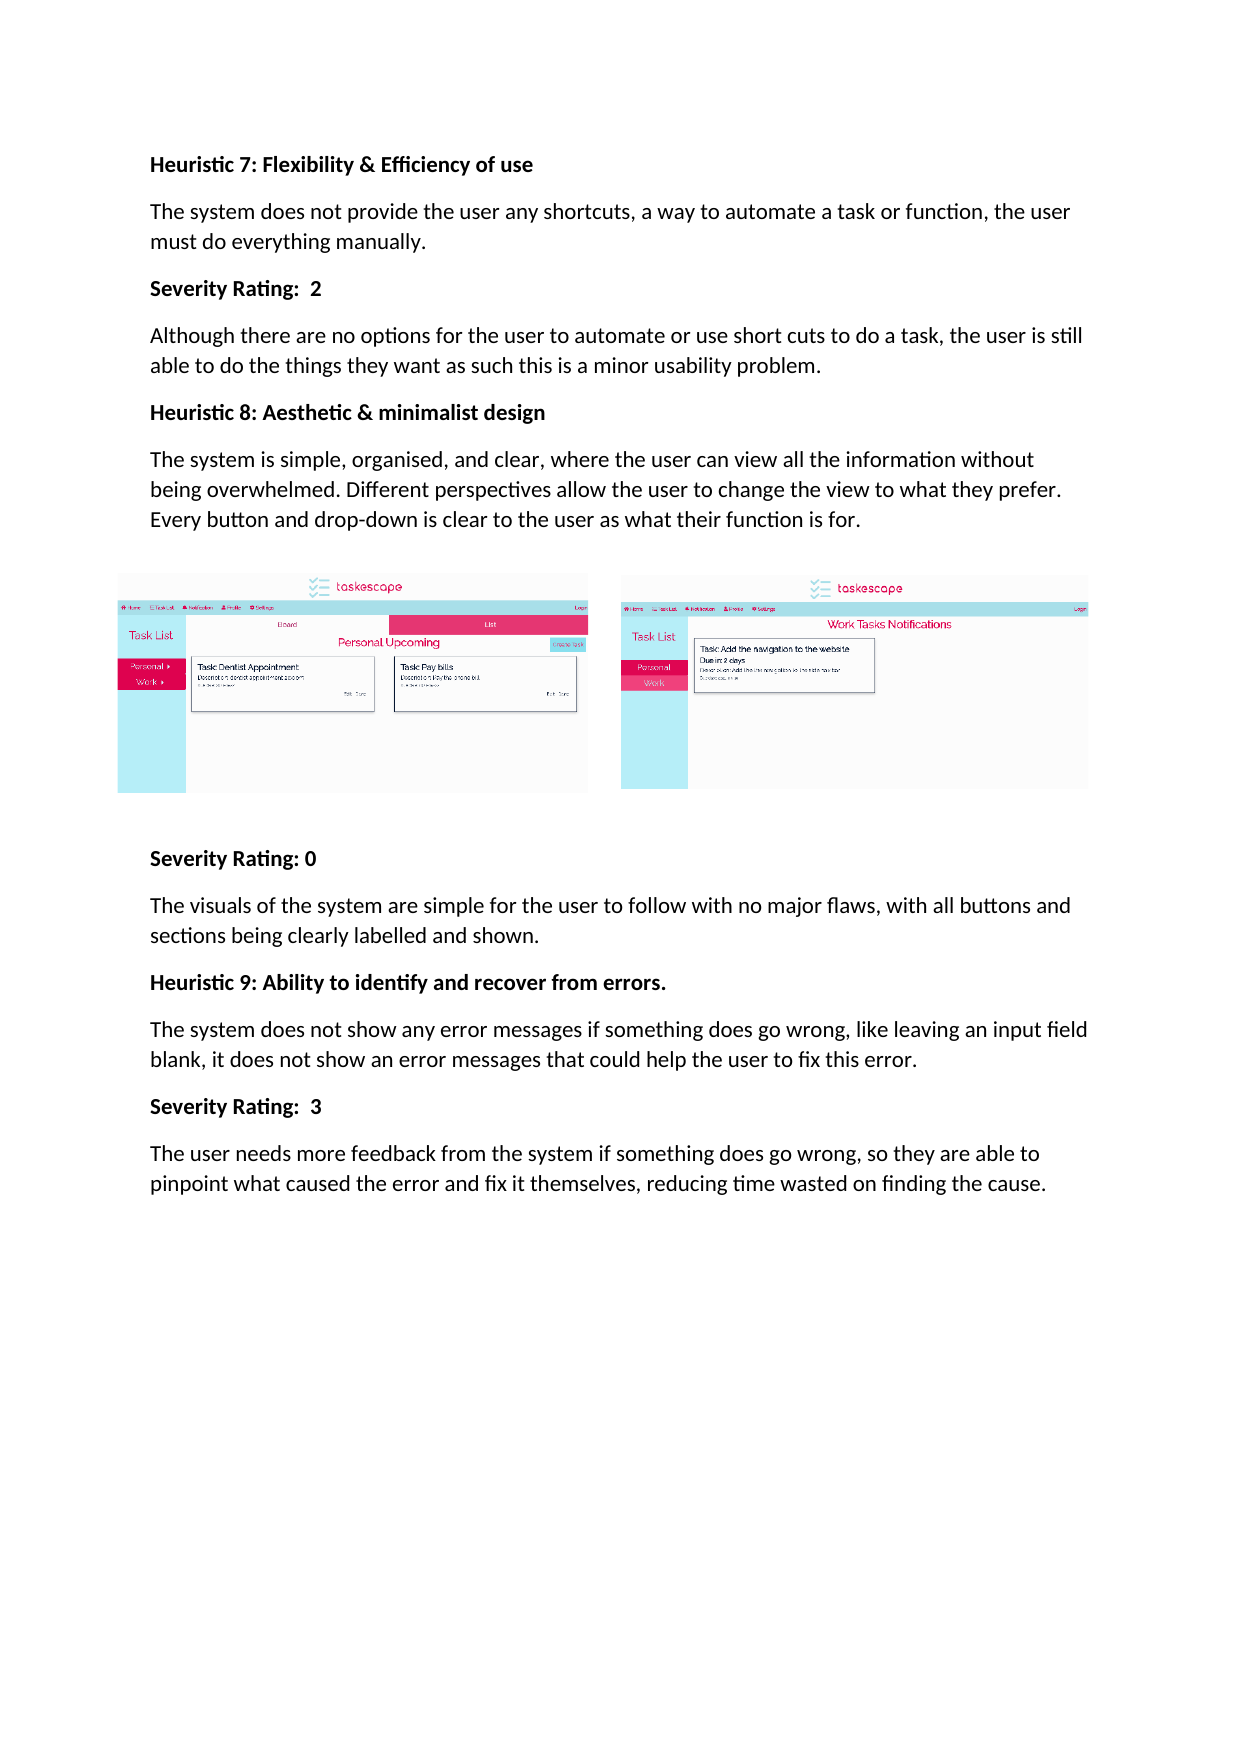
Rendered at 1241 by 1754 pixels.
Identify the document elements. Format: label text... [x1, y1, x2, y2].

picture [116, 573, 588, 792]
text The system is simple, organised, and clear, where the user can view all the information without being overwhelmed. Different perspectives allow the user to change the view to what they prefer. Every button and drop-down is clear to the user as what their function is for. [150, 445, 1090, 533]
text The user needs more feedback from the system if something does go wrong, so they are able to pinpoint what caused the error and fix it themselves, reducing time wasted on finding the cause. [150, 1139, 1090, 1197]
picture [619, 575, 1088, 788]
text Severity Rating: 3 [150, 1092, 1090, 1120]
text Severity Rating: 2 [150, 274, 1090, 302]
text Heuristic 9: Ability to identify and recover from errors. [150, 968, 1090, 996]
text Heuristic 8: Aesthetic & minimalist design [150, 398, 1090, 426]
text The system does not show any error messages if something does go wrong, like leaving an input field blank, it does not show an error messages that could help the user to fix this error. [150, 1015, 1090, 1073]
text Heuristic 7: Flexibility & Efficiency of use [150, 150, 1090, 178]
text The system does not provide the user any shortcuts, a way to automate a task or function, the user must do everything manually. [150, 197, 1090, 255]
text The visuals of the system are simple for the user to follow with no major flaws, with all buttons and sections being clearly labelled and shown. [150, 891, 1090, 949]
text Although there are no options for the user to automate or use short cuts to do a task, the user is still able to do the things they want as such this is a minor usability problem. [150, 321, 1090, 379]
